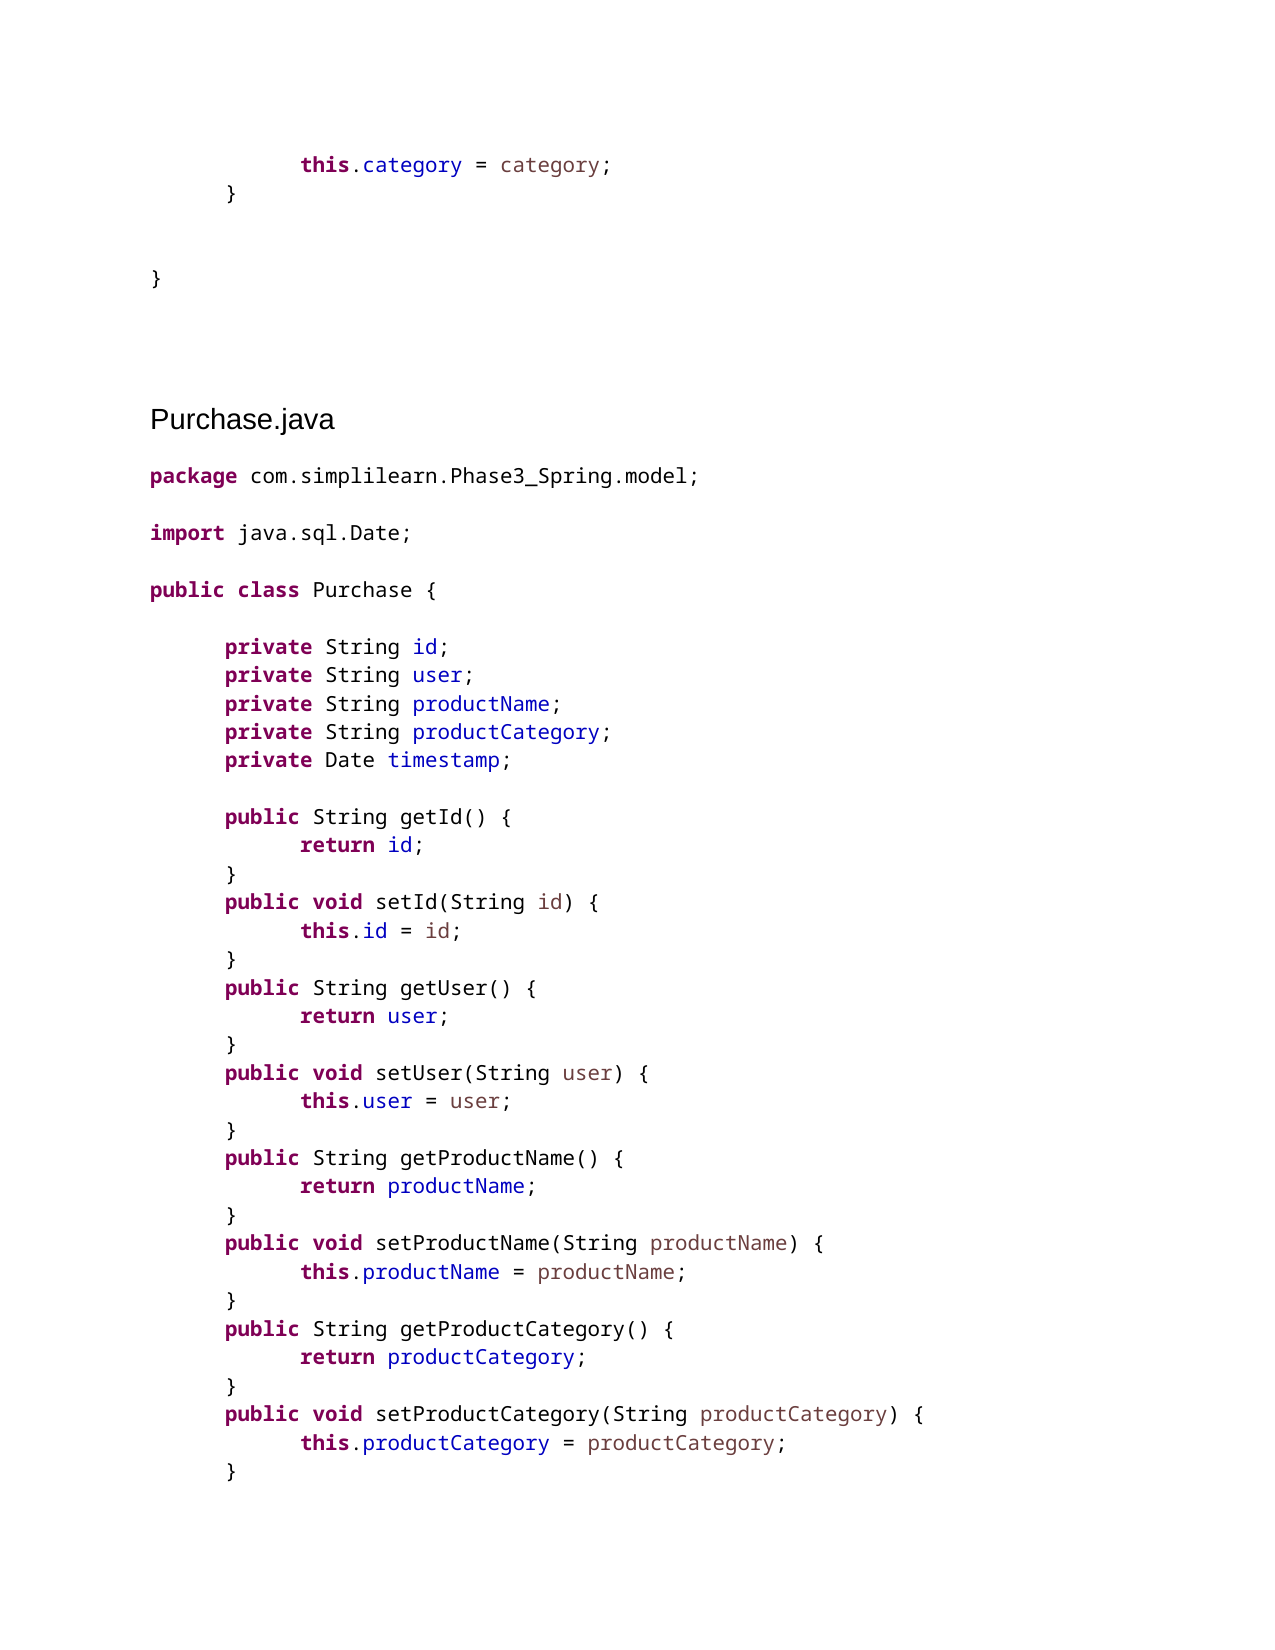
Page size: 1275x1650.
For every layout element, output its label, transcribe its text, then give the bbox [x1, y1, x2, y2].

text public String getProductName() { [150, 1143, 1125, 1172]
text private String id; [150, 632, 1125, 660]
text } [150, 263, 1125, 292]
text public void setProductName(String productName) { [150, 1228, 1125, 1257]
text public String getId() { [150, 802, 1125, 830]
text } [150, 1029, 1125, 1058]
text public class Purchase { [150, 575, 1125, 604]
text return productCategory; [150, 1342, 1125, 1371]
text this.user = user; [150, 1086, 1125, 1115]
text this.category = category; [150, 150, 1125, 178]
text } [150, 1456, 1125, 1484]
text } [150, 1200, 1125, 1228]
text public void setUser(String user) { [150, 1058, 1125, 1086]
text this.productCategory = productCategory; [150, 1428, 1125, 1456]
text package com.simplilearn.Phase3_Spring.model; [150, 462, 1125, 490]
text } [150, 178, 1125, 207]
text private String productName; [150, 689, 1125, 717]
text this.productName = productName; [150, 1257, 1125, 1285]
text } [150, 944, 1125, 973]
text return productName; [150, 1172, 1125, 1200]
text import java.sql.Date; [150, 518, 1125, 547]
text public String getUser() { [150, 973, 1125, 1001]
text private Date timestamp; [150, 746, 1125, 774]
text return id; [150, 830, 1125, 859]
text private String productCategory; [150, 717, 1125, 746]
text } [150, 859, 1125, 887]
text this.id = id; [150, 916, 1125, 944]
text } [150, 1371, 1125, 1399]
text public void setId(String id) { [150, 887, 1125, 916]
text private String user; [150, 660, 1125, 689]
text } [150, 1115, 1125, 1143]
text Purchase.java [150, 402, 1125, 436]
text public void setProductCategory(String productCategory) { [150, 1399, 1125, 1428]
text return user; [150, 1001, 1125, 1029]
text public String getProductCategory() { [150, 1314, 1125, 1342]
text } [150, 1285, 1125, 1314]
